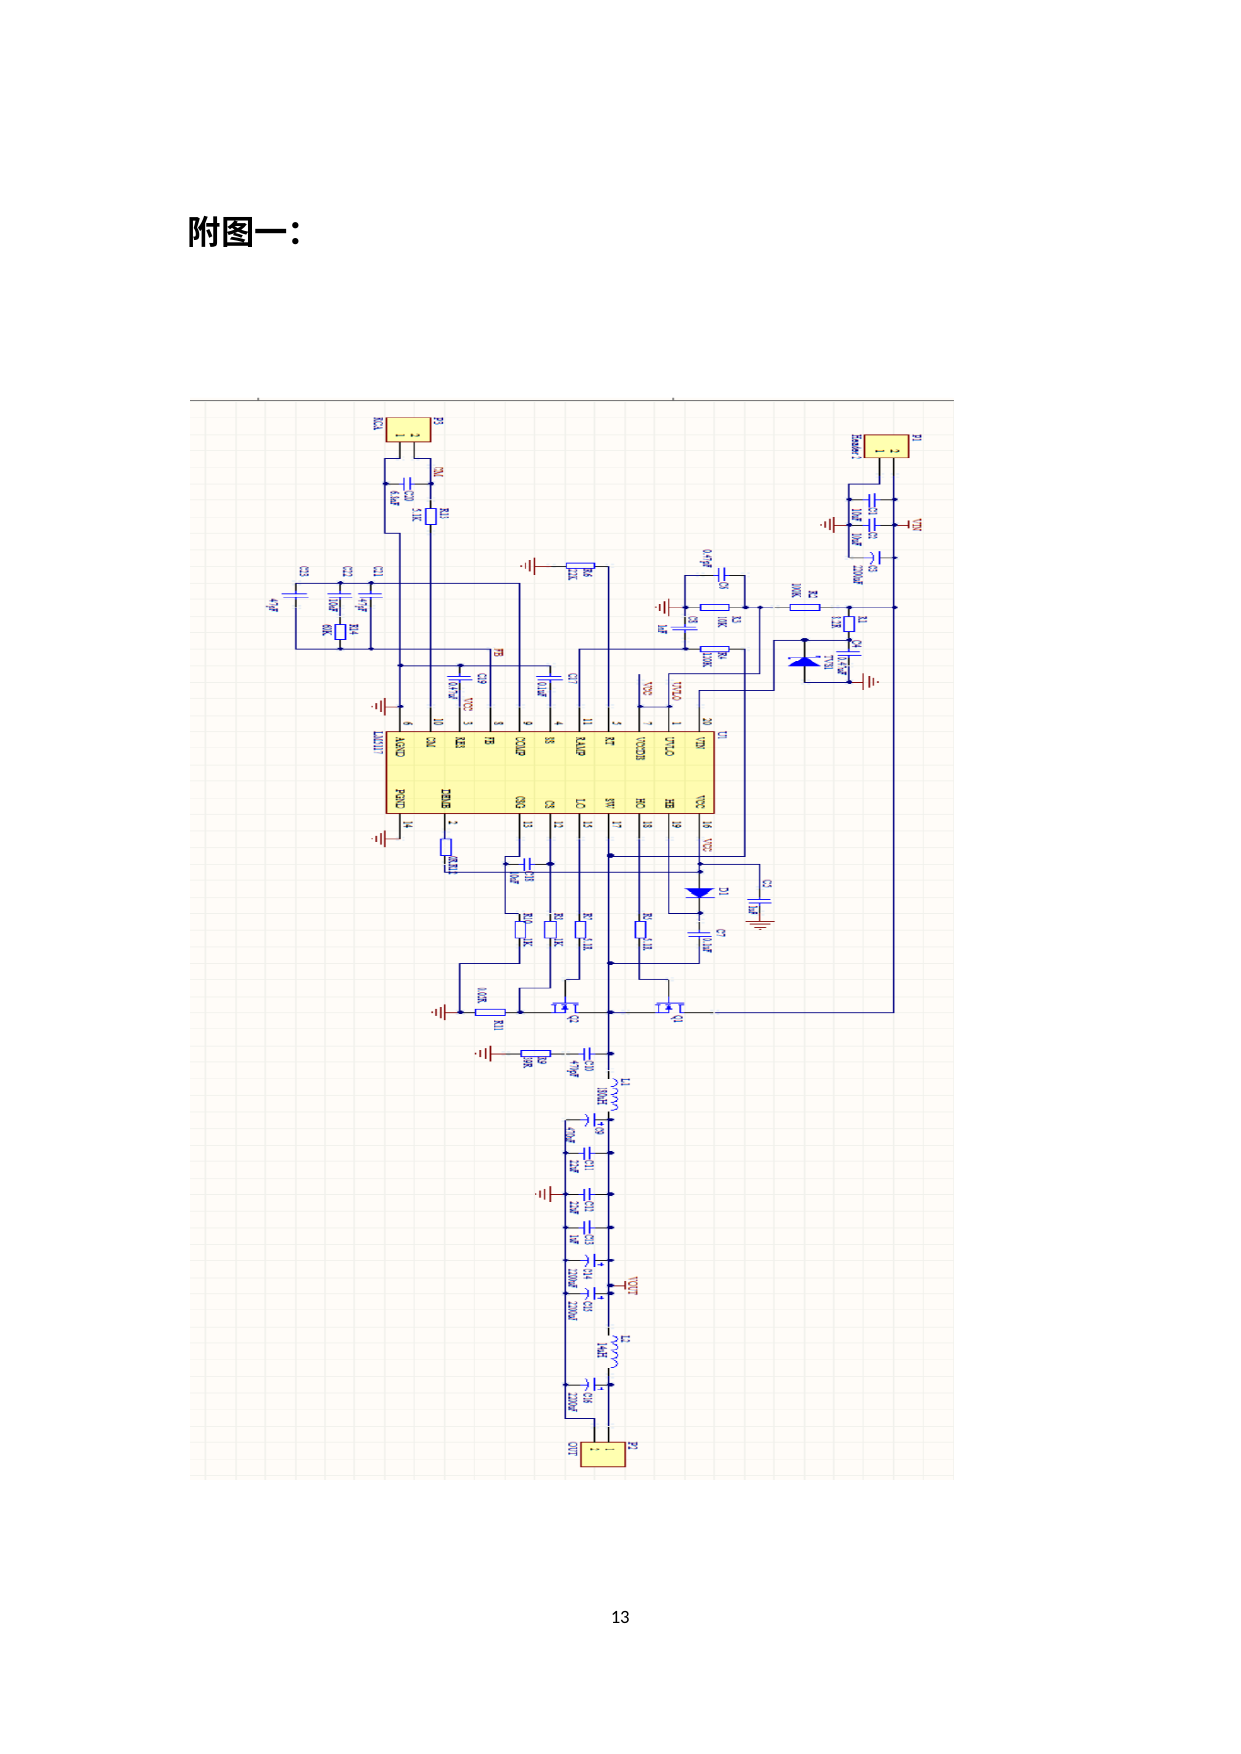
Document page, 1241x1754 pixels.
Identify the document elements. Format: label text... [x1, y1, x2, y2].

picture [190, 399, 954, 1479]
subtitle 附图一： [187, 197, 1053, 262]
